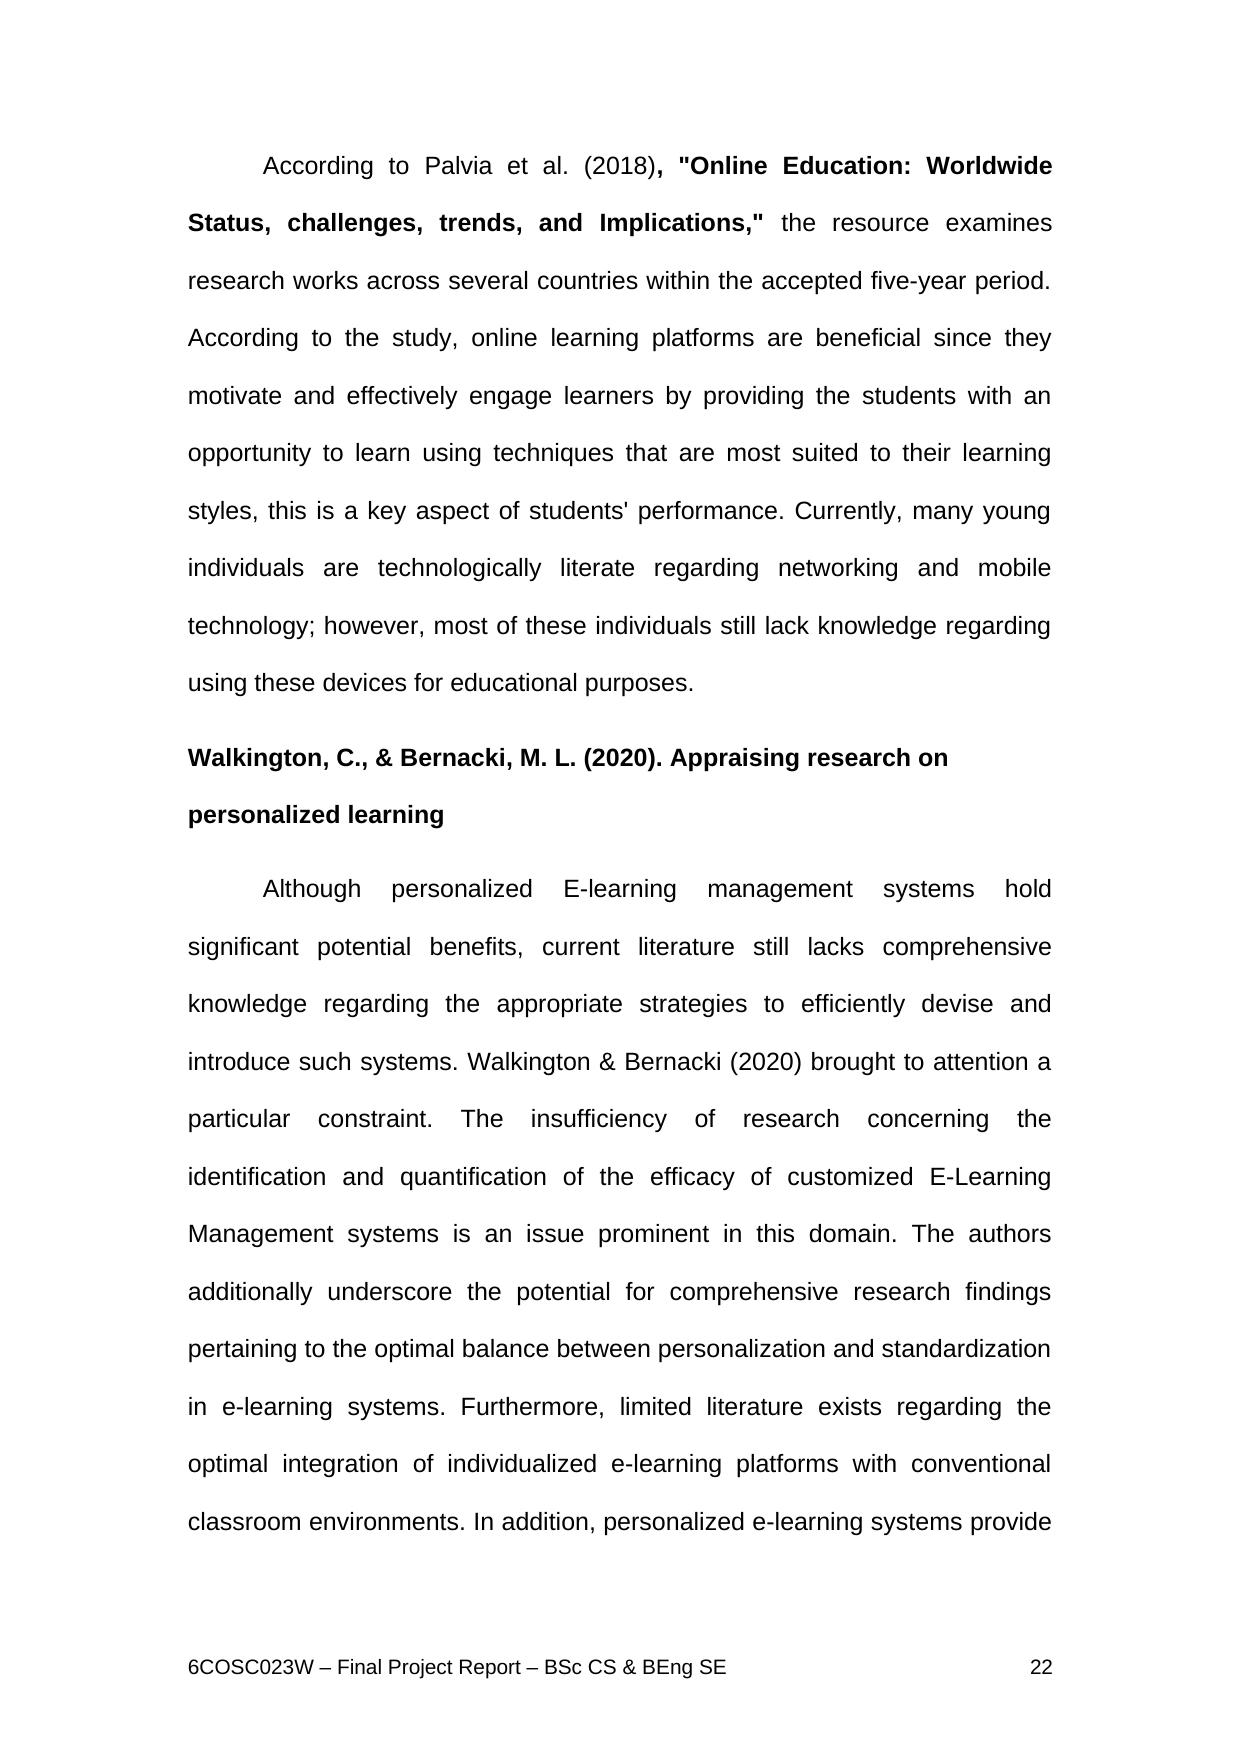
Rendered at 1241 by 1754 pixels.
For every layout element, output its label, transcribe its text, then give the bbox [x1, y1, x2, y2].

text Walkington, C., & Bernacki, M. L. (2020). Appraising research on personalized learning [188, 743, 1053, 829]
text According to Palvia et al. (2018), "Online Education: Worldwide Status, challenges, trends, and Implications," the resource examines research works across several countries within the accepted five-year period. According to the study, online learning platforms are beneficial since they motivate and effectively engage learners by providing the students with an opportunity to learn using techniques that are most suited to their learning styles, this is a key aspect of students' performance. Currently, many young individuals are technologically literate regarding networking and mobile technology; however, most of these individuals still lack knowledge regarding using these devices for educational purposes. [188, 151, 1053, 697]
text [188, 874, 1053, 1536]
